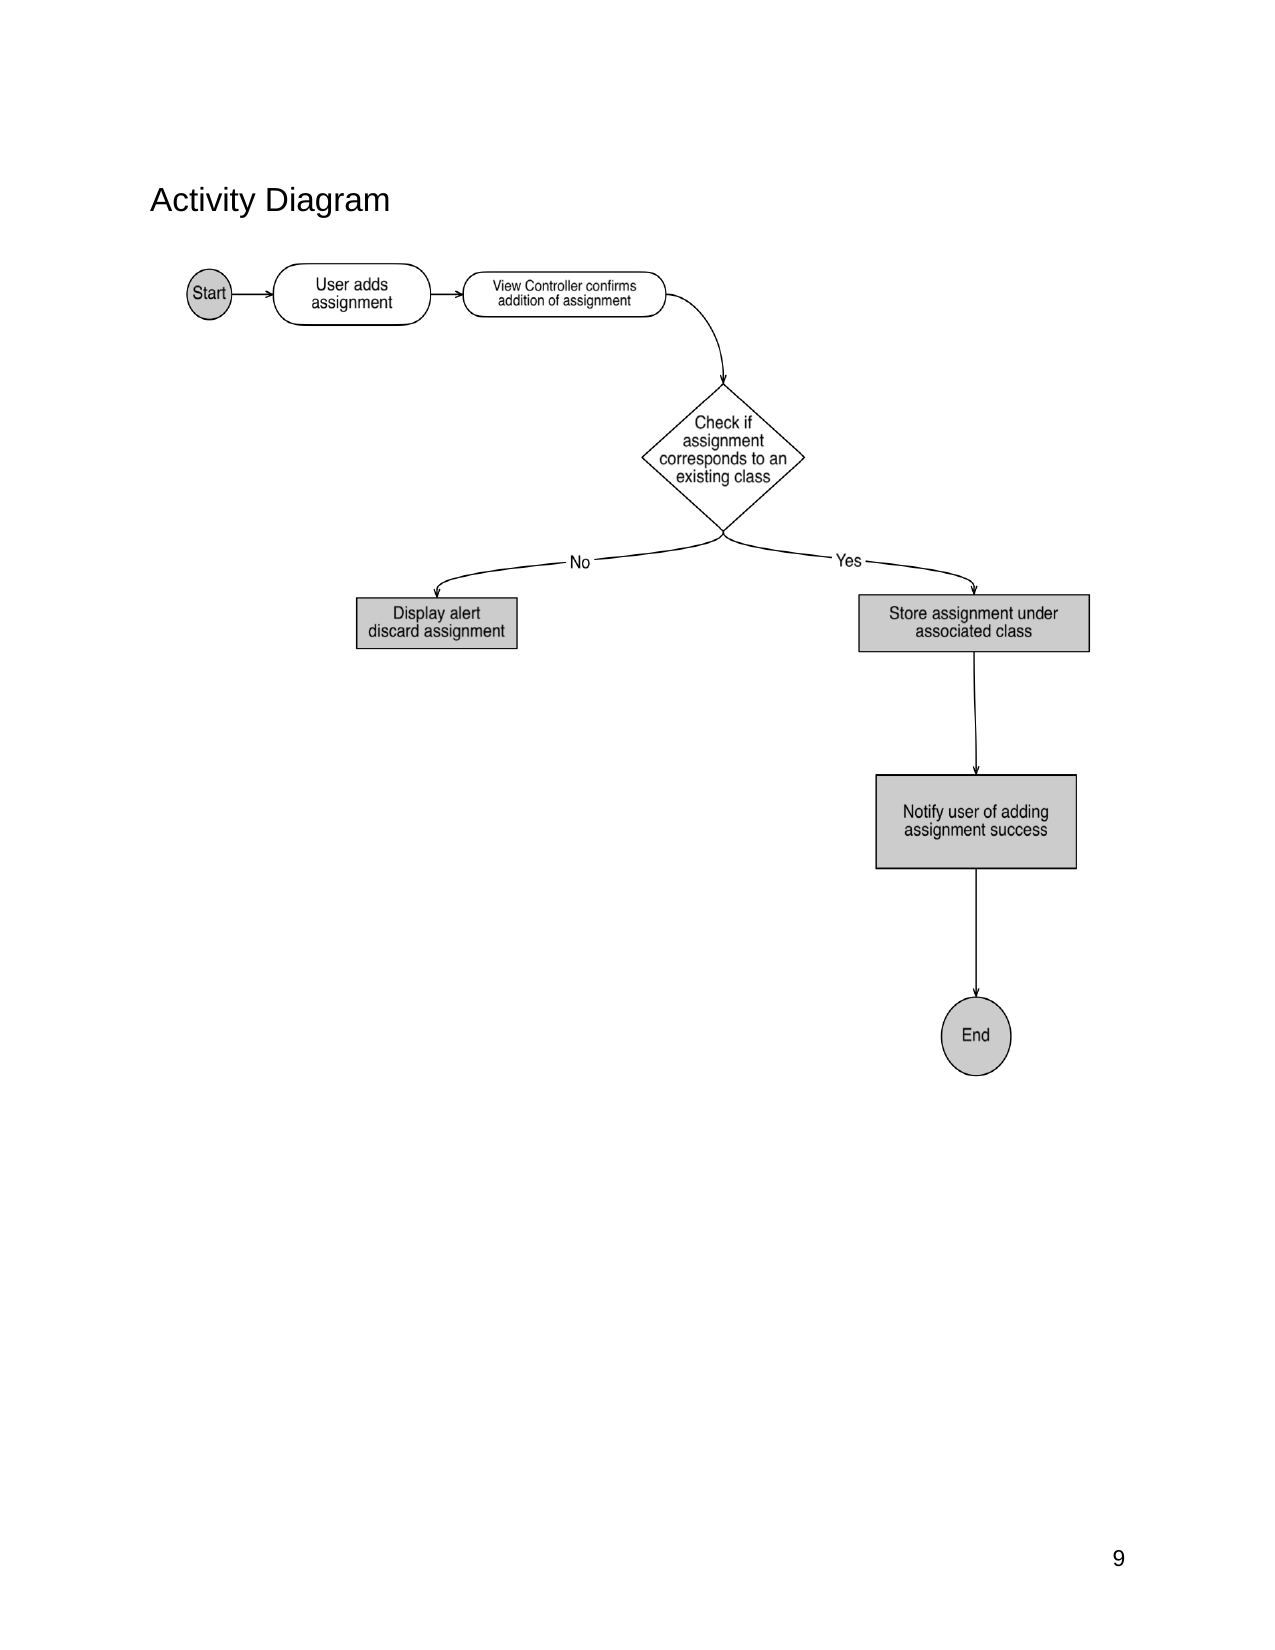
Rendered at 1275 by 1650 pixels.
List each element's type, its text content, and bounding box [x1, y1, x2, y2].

picture [150, 222, 1125, 1117]
text Activity Diagram [150, 180, 1125, 222]
